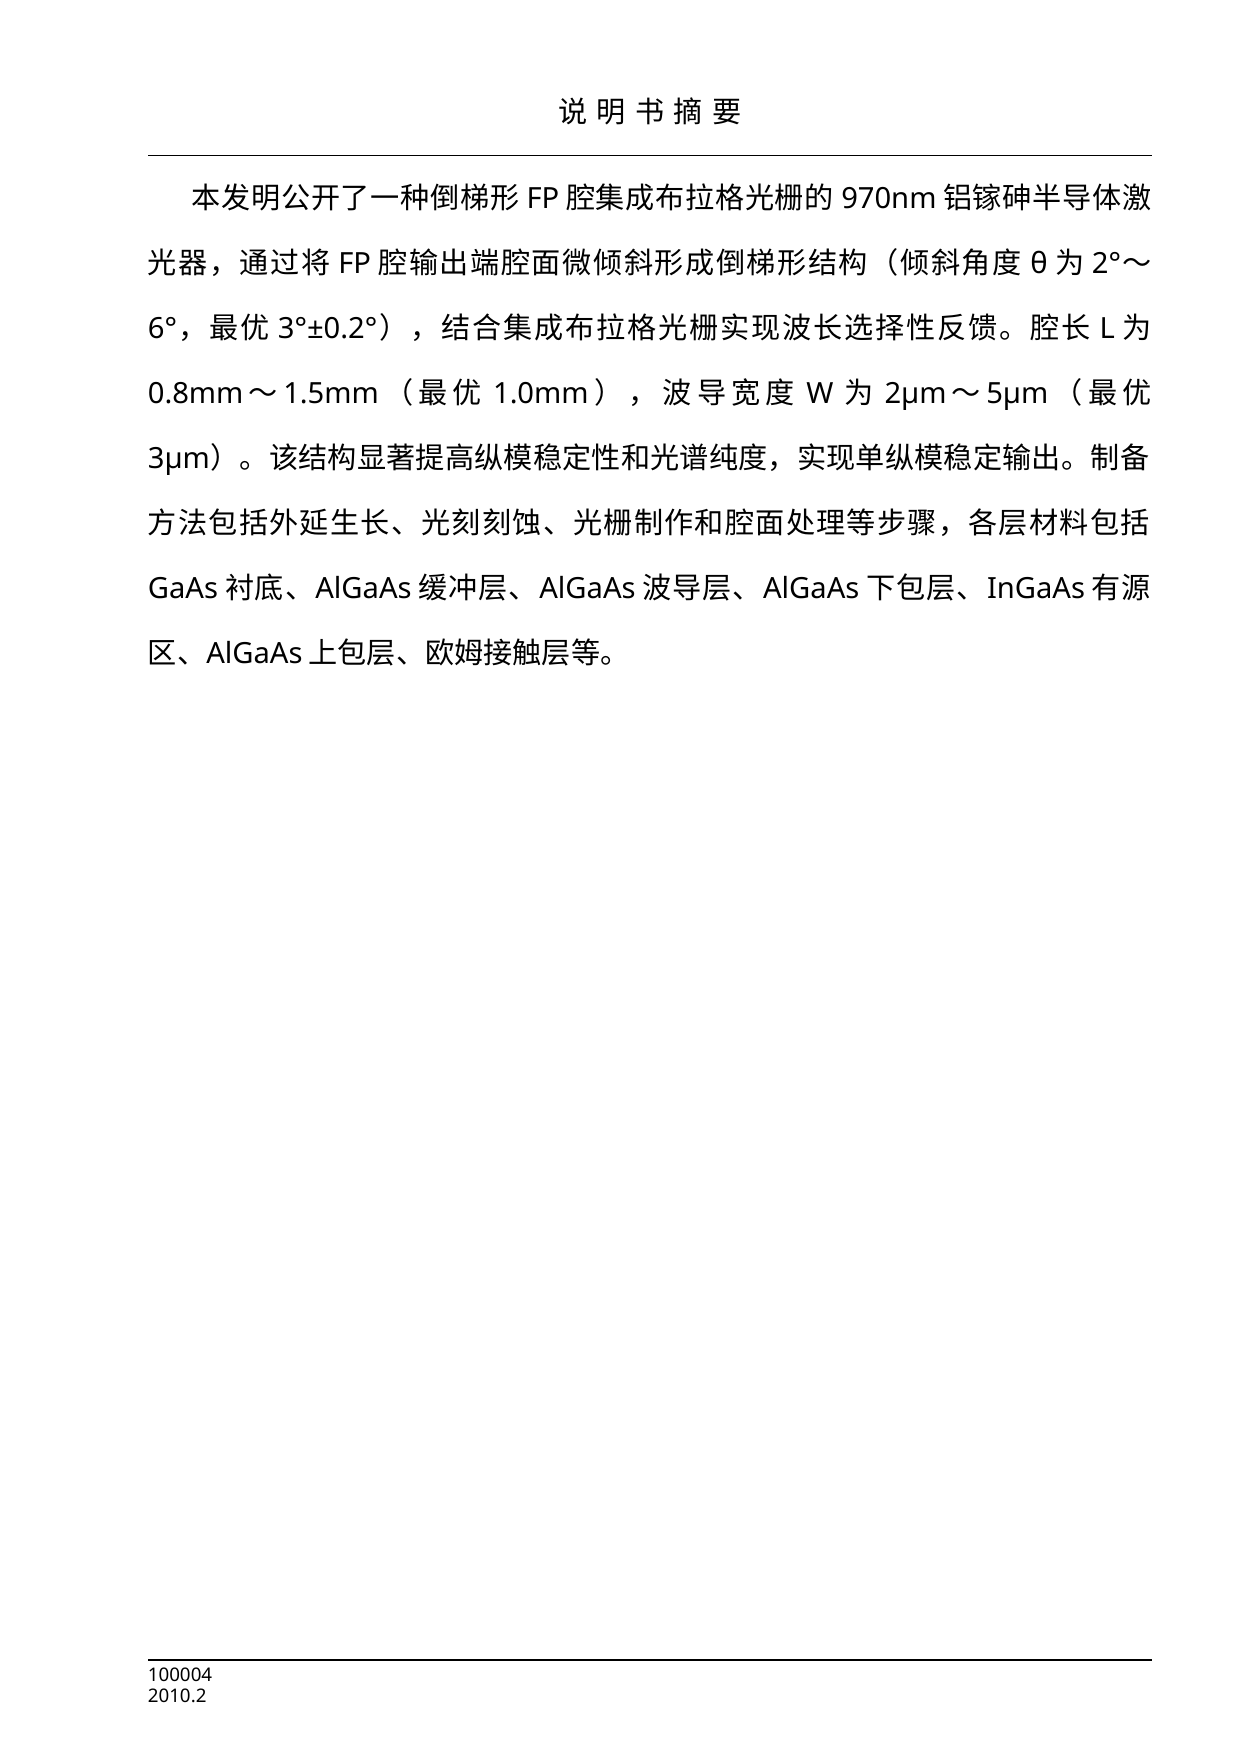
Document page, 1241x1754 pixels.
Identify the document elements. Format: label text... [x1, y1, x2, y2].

text 本发明公开了一种倒梯形FP腔集成布拉格光栅的970nm铝镓砷半导体激光器，通过将FP腔输出端腔面微倾斜形成倒梯形结构（倾斜角度θ为2°～6°，最优3°±0.2°），结合集成布拉格光栅实现波长选择性反馈。腔长L为0.8mm～1.5mm（最优1.0mm），波导宽度W为2μm～5μm（最优3μm）。该结构显著提高纵模稳定性和光谱纯度，实现单纵模稳定输出。制备方法包括外延生长、光刻刻蚀、光栅制作和腔面处理等步骤，各层材料包括GaAs衬底、AlGaAs缓冲层、AlGaAs波导层、AlGaAs下包层、InGaAs有源区、AlGaAs上包层、欧姆接触层等。 [148, 163, 1152, 683]
